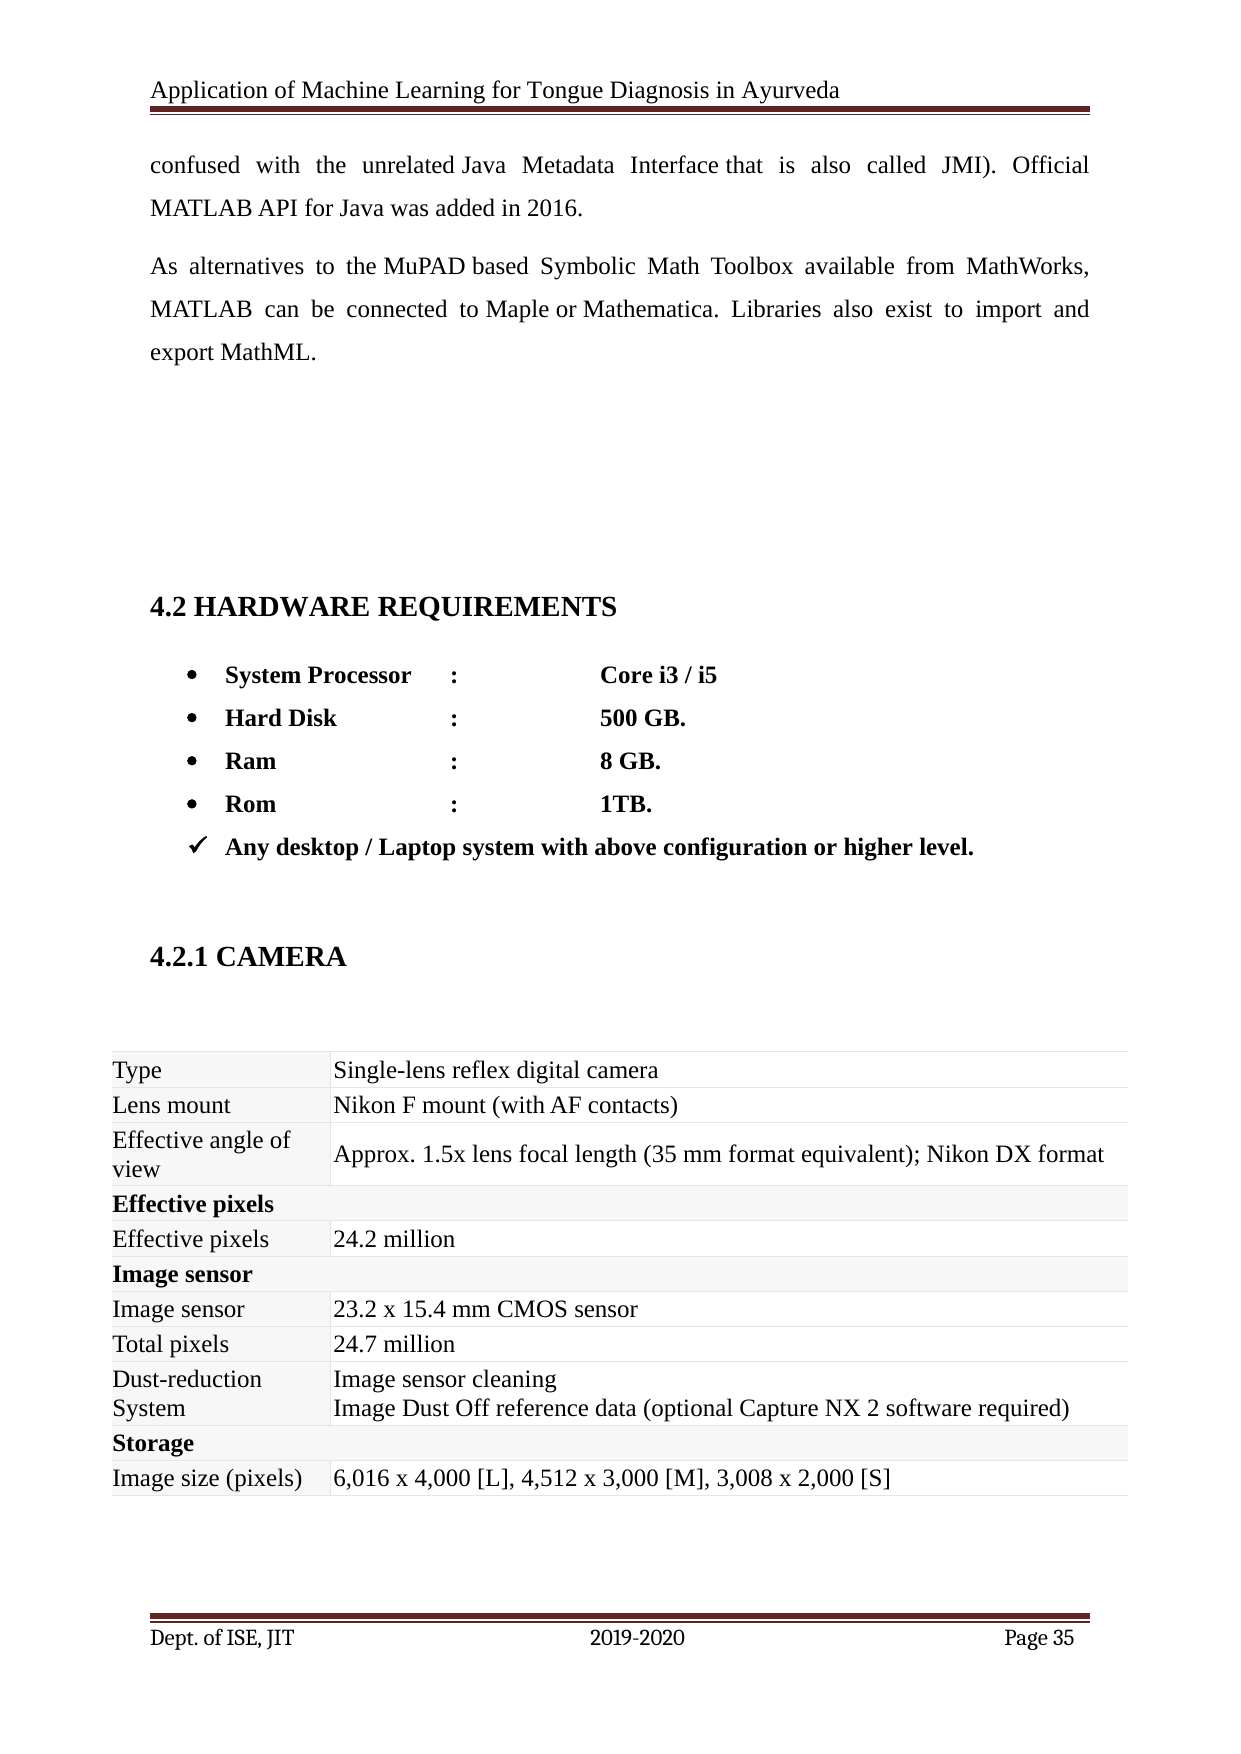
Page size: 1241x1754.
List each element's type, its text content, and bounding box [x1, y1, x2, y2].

table_cell Approx. 1.5x lens focal length (35 mm format equivalent); Nikon DX format [331, 1123, 1128, 1185]
list Hard Disk : 500 GB. [187, 703, 1090, 732]
table_cell 24.2 million [331, 1221, 1128, 1256]
text 4.2 HARDWARE REQUIREMENTS [150, 589, 1090, 622]
table_cell Image sensor [112, 1257, 1128, 1291]
text 4.2.1 CAMERA [150, 939, 1090, 973]
text As alternatives to the MuPAD based Symbolic Math Toolbox available from MathWorks, MATLAB can be connected to Maple or Mathematica. Libraries also exist to import and export MathML. [150, 251, 1090, 366]
table_cell Total pixels [112, 1327, 330, 1361]
list System Processor : Core i3 / i5 [187, 660, 1090, 689]
table_header Type [112, 1052, 330, 1086]
list Rom : 1TB. [187, 789, 1090, 818]
table_cell Image sensor cleaning Image Dust Off reference data (optional Capture NX 2 software required) [331, 1362, 1128, 1425]
table_cell Effective angle of view [112, 1123, 330, 1185]
list Ram : 8 GB. [187, 746, 1090, 775]
list Any desktop / Laptop system with above configuration or higher level. [187, 832, 1090, 861]
table_cell Effective pixels [112, 1221, 330, 1256]
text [150, 150, 1090, 222]
table_cell 23.2 x 15.4 mm CMOS sensor [331, 1292, 1128, 1326]
table_cell Image sensor [112, 1292, 330, 1326]
table_cell Image size (pixels) [112, 1461, 330, 1495]
table_cell Nikon F mount (with AF contacts) [331, 1088, 1128, 1121]
table_cell Effective pixels [112, 1186, 1128, 1220]
table_cell 6,016 x 4,000 [L], 4,512 x 3,000 [M], 3,008 x 2,000 [S] [331, 1461, 1128, 1495]
table_cell 24.7 million [331, 1327, 1128, 1361]
table_header Single-lens reflex digital camera [331, 1052, 1128, 1086]
table_cell Lens mount [112, 1088, 330, 1121]
table_cell Storage [112, 1426, 1128, 1460]
table_cell Dust-reduction System [112, 1362, 330, 1425]
